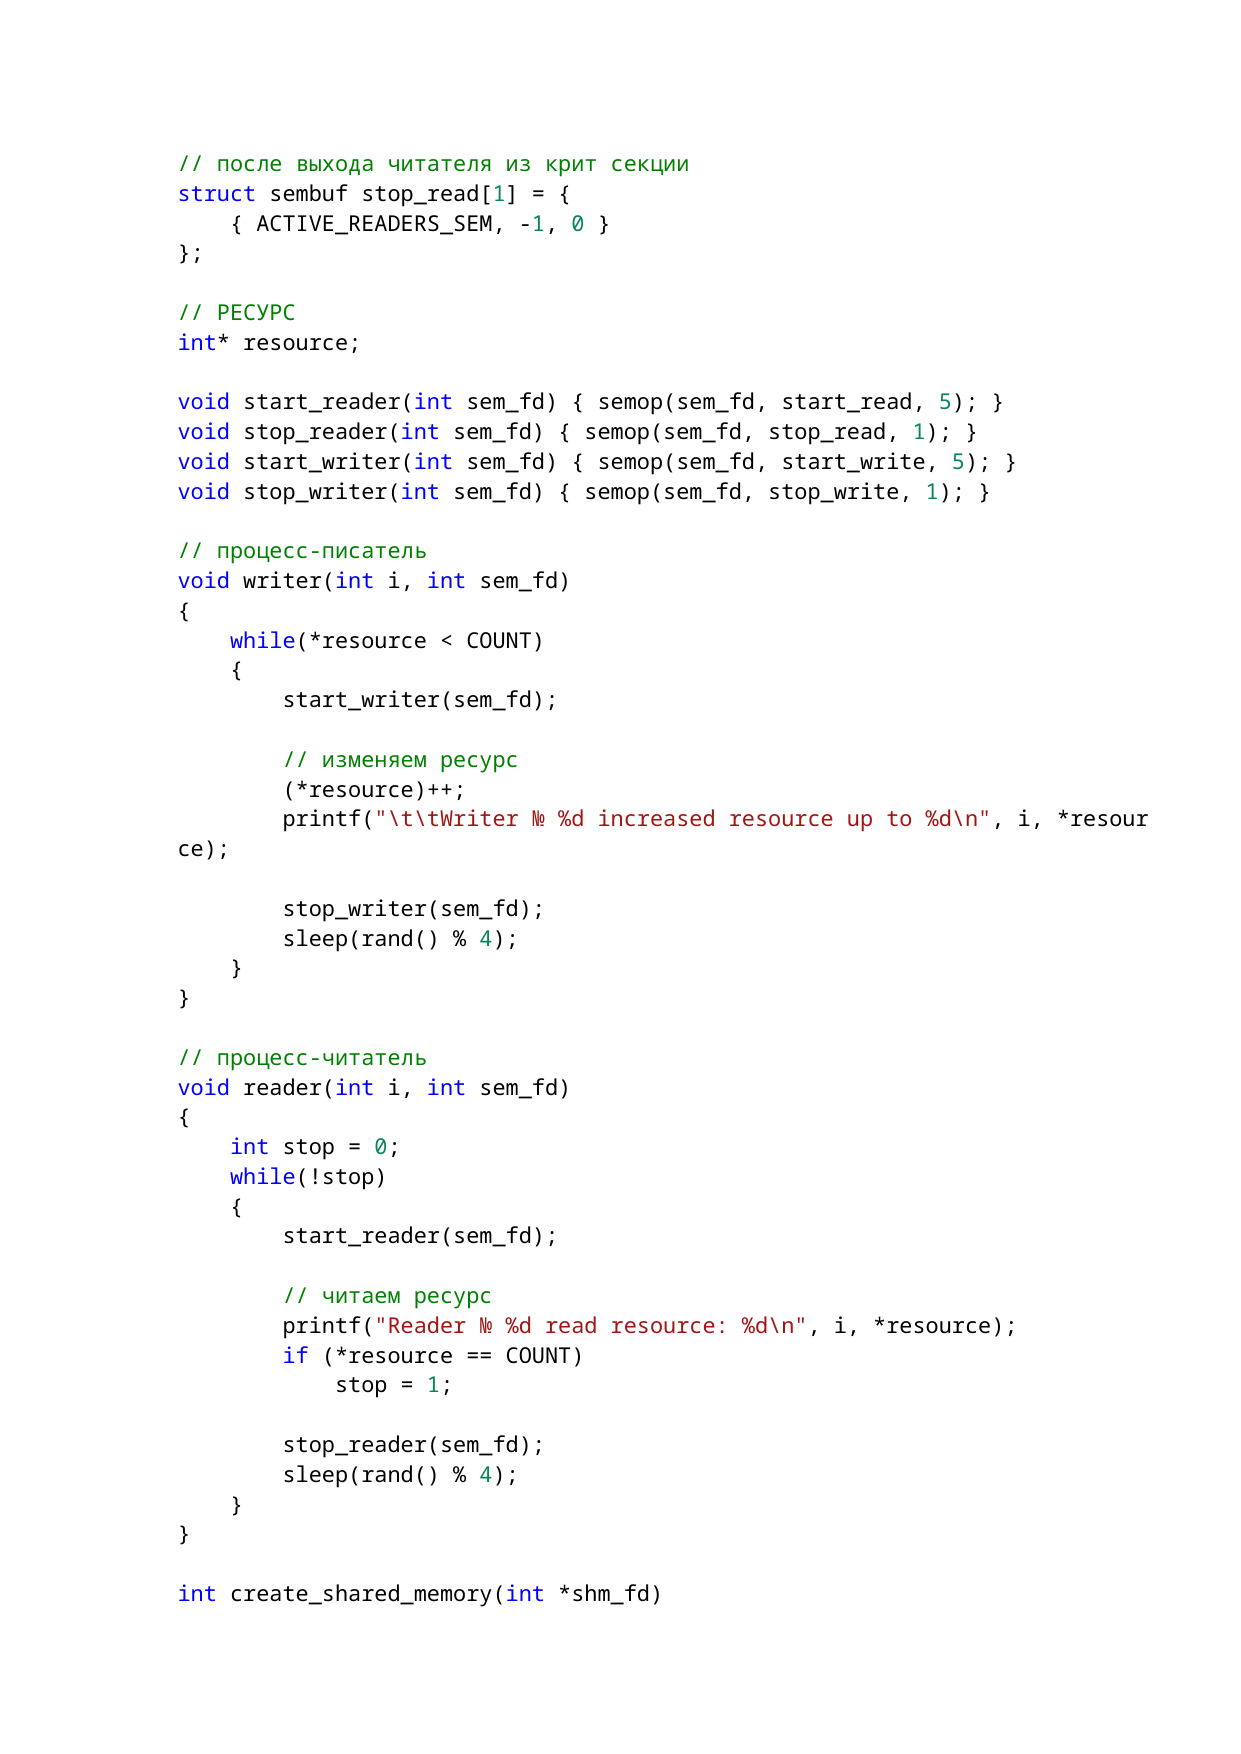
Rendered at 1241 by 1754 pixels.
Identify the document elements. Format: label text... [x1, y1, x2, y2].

text } [177, 1488, 1152, 1518]
text } [177, 1518, 1152, 1548]
text start_writer(sem_fd); [177, 684, 1152, 714]
text (*resource)++; [177, 773, 1152, 803]
text // после выхода читателя из крит секции [177, 148, 1152, 178]
text sleep(rand() % 4); [177, 1459, 1152, 1488]
text int* resource; [177, 327, 1152, 356]
text struct sembuf stop_read[1] = { [177, 178, 1152, 207]
text void reader(int i, int sem_fd) [177, 1071, 1152, 1101]
text int create_shared_memory(int *shm_fd) [177, 1578, 1152, 1608]
text // процесс-читатель [177, 1042, 1152, 1071]
text void writer(int i, int sem_fd) [177, 565, 1152, 595]
text stop_writer(sem_fd); [177, 893, 1152, 922]
text } [177, 982, 1152, 1012]
text }; [177, 237, 1152, 267]
text int stop = 0; [177, 1131, 1152, 1161]
text sleep(rand() % 4); [177, 922, 1152, 952]
text { [177, 654, 1152, 684]
text stop_reader(sem_fd); [177, 1429, 1152, 1459]
text printf("Reader № %d read resource: %d\n", i, *resource); [177, 1310, 1152, 1339]
text void stop_reader(int sem_fd) { semop(sem_fd, stop_read, 1); } [177, 416, 1152, 446]
text void start_reader(int sem_fd) { semop(sem_fd, start_read, 5); } [177, 386, 1152, 416]
text if (*resource == COUNT) [177, 1339, 1152, 1369]
text { [177, 1191, 1152, 1220]
text void start_writer(int sem_fd) { semop(sem_fd, start_write, 5); } [177, 446, 1152, 476]
text { ACTIVE_READERS_SEM, -1, 0 } [177, 207, 1152, 237]
text start_reader(sem_fd); [177, 1220, 1152, 1250]
text printf("\t\tWriter № %d increased resource up to %d\n", i, *resource); [177, 803, 1152, 863]
text { [177, 1101, 1152, 1131]
text while(*resource < COUNT) [177, 624, 1152, 654]
text while(!stop) [177, 1161, 1152, 1191]
text } [177, 952, 1152, 982]
text { [177, 595, 1152, 624]
text // РЕСУРС [177, 297, 1152, 327]
text // процесс-писатель [177, 535, 1152, 565]
text // читаем ресурс [177, 1280, 1152, 1310]
text void stop_writer(int sem_fd) { semop(sem_fd, stop_write, 1); } [177, 476, 1152, 505]
text stop = 1; [177, 1369, 1152, 1399]
text // изменяем ресурс [177, 744, 1152, 773]
